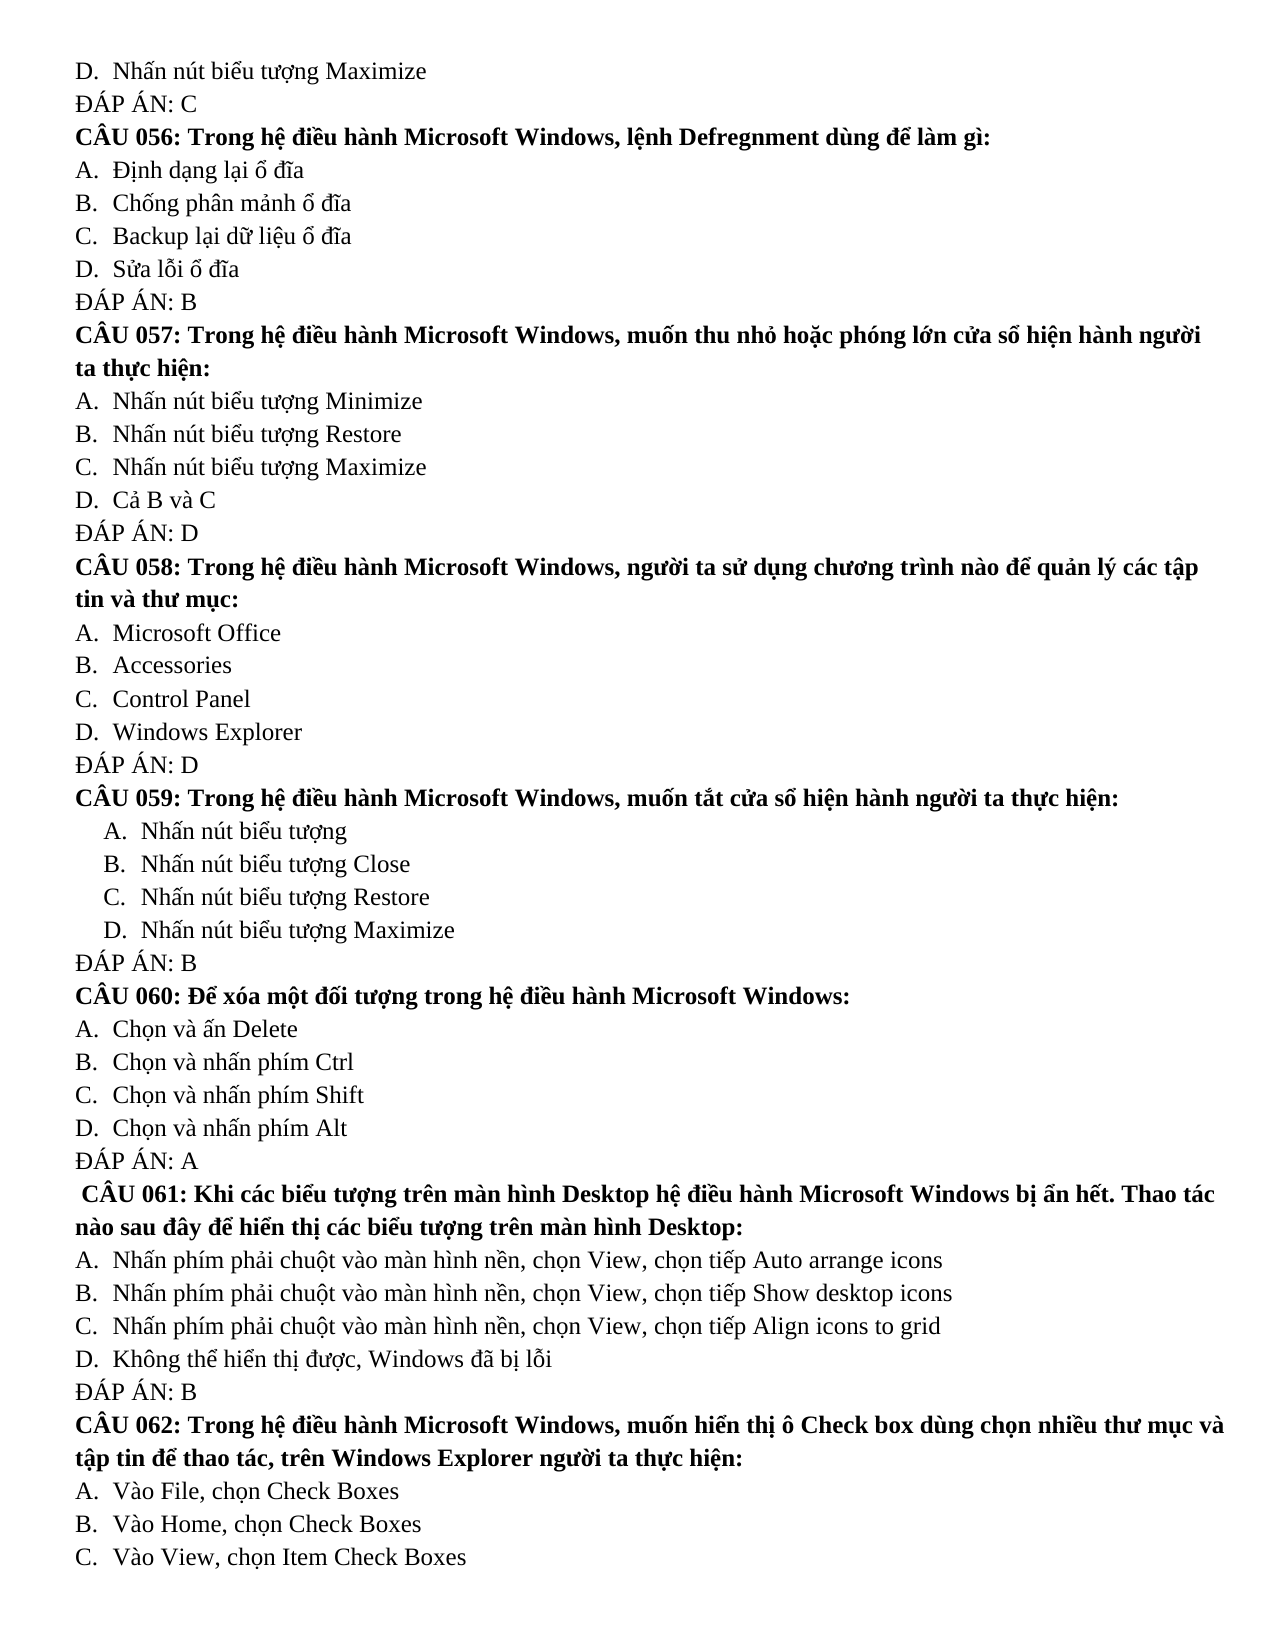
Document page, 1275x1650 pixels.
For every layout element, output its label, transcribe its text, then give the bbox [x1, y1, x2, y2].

list Nhấn nút biểu tượng Restore [103, 882, 1228, 911]
list Nhấn phím phải chuột vào màn hình nền, chọn View, chọn tiếp Show desktop icons [75, 1278, 1228, 1307]
list CÂU 060: Để xóa một đối tượng trong hệ điều hành Microsoft Windows: [75, 981, 1228, 1009]
list ĐÁP ÁN: B [75, 948, 1228, 977]
list Định dạng lại ổ đĩa [75, 155, 1228, 184]
list Chọn và nhấn phím Alt [75, 1113, 1228, 1142]
list ĐÁP ÁN: D [75, 518, 1228, 547]
list Nhấn nút biểu tượng Maximize [103, 915, 1228, 943]
list ĐÁP ÁN: A [75, 1146, 1228, 1175]
list Microsoft Office [75, 618, 1228, 646]
list Accessories [75, 651, 1228, 679]
list Chọn và nhấn phím Shift [75, 1080, 1228, 1109]
list Chống phân mảnh ổ đĩa [75, 188, 1228, 217]
list Vào View, chọn Item Check Boxes [75, 1542, 1228, 1571]
list Control Panel [75, 684, 1228, 712]
list Nhấn nút biểu tượng Close [103, 849, 1228, 877]
list Vào File, chọn Check Boxes [75, 1476, 1228, 1505]
list Chọn và ấn Delete [75, 1014, 1228, 1043]
list CÂU 056: Trong hệ điều hành Microsoft Windows, lệnh Defregnment dùng để làm gì: [75, 122, 1228, 151]
list Nhấn nút biểu tượng Maximize [75, 452, 1228, 481]
list Nhấn phím phải chuột vào màn hình nền, chọn View, chọn tiếp Align icons to grid [75, 1311, 1228, 1340]
list Chọn và nhấn phím Ctrl [75, 1047, 1228, 1076]
list Nhấn nút biểu tượng Minimize [75, 386, 1228, 415]
list ĐÁP ÁN: C [75, 89, 1228, 118]
list Sửa lỗi ổ đĩa [75, 254, 1228, 283]
list Vào Home, chọn Check Boxes [75, 1509, 1228, 1538]
list ĐÁP ÁN: B [75, 1377, 1228, 1406]
list CÂU 059: Trong hệ điều hành Microsoft Windows, muốn tắt cửa sổ hiện hành người ta thực hiện: [75, 783, 1228, 811]
list Nhấn phím phải chuột vào màn hình nền, chọn View, chọn tiếp Auto arrange icons [75, 1245, 1228, 1274]
list Không thể hiển thị được, Windows đã bị lỗi [75, 1344, 1228, 1373]
list Nhấn nút biểu tượng Maximize [75, 56, 1228, 85]
list ĐÁP ÁN: B [75, 287, 1228, 316]
list CÂU 062: Trong hệ điều hành Microsoft Windows, muốn hiển thị ô Check box dùng chọn nhiều thư mục và tập tin để thao tác, trên Windows Explorer người ta thực hiện: [75, 1410, 1228, 1472]
list CÂU 058: Trong hệ điều hành Microsoft Windows, người ta sử dụng chương trình nào để quản lý các tập tin và thư mục: [75, 552, 1228, 613]
list ĐÁP ÁN: D [75, 750, 1228, 778]
list Nhấn nút biểu tượng Restore [75, 419, 1228, 448]
list Nhấn nút biểu tượng [103, 816, 1228, 844]
list CÂU 057: Trong hệ điều hành Microsoft Windows, muốn thu nhỏ hoặc phóng lớn cửa sổ hiện hành người ta thực hiện: [75, 320, 1228, 382]
list Windows Explorer [75, 717, 1228, 745]
list Backup lại dữ liệu ổ đĩa [75, 221, 1228, 250]
list Cả B và C [75, 486, 1228, 514]
list CÂU 061: Khi các biểu tượng trên màn hình Desktop hệ điều hành Microsoft Windows bị ẩn hết. Thao tác nào sau đây để hiển thị các biểu tượng trên màn hình Desktop: [75, 1179, 1228, 1241]
